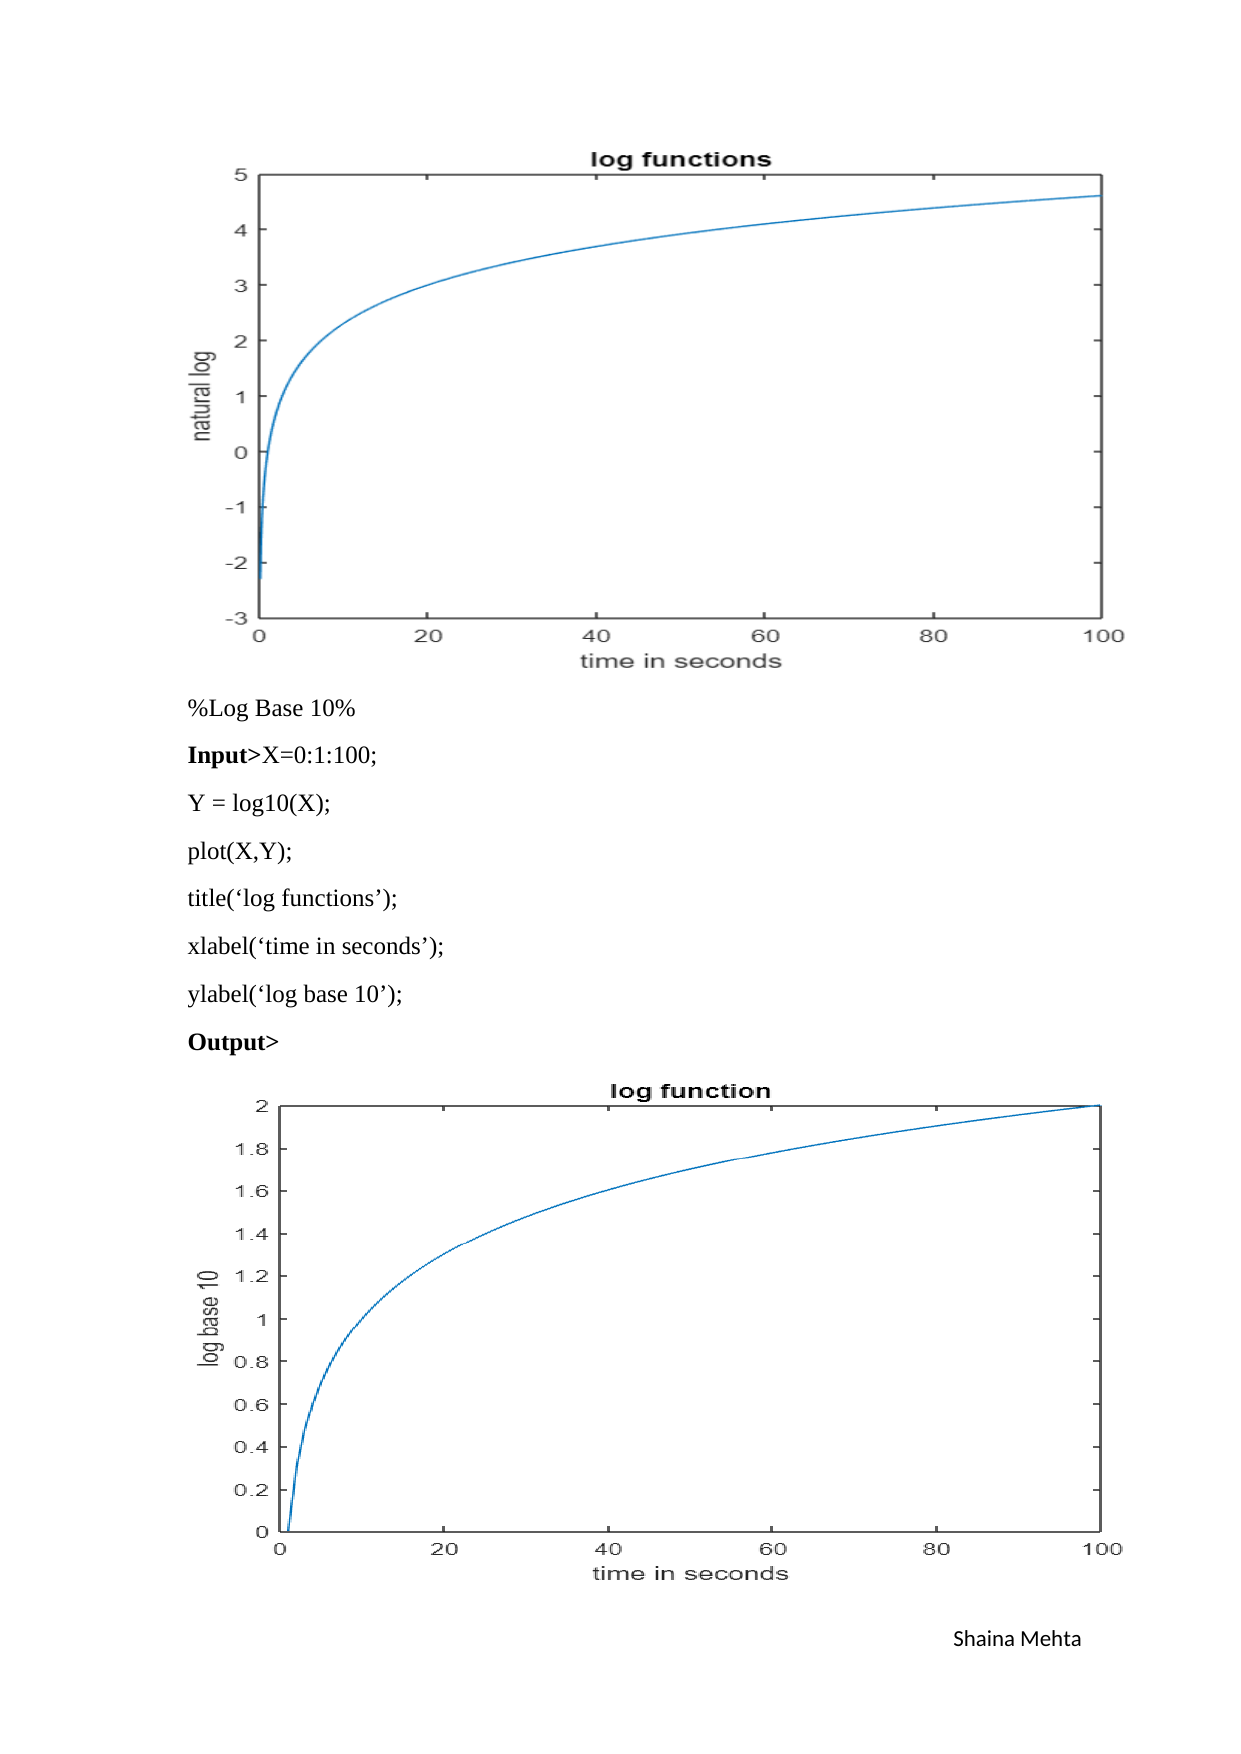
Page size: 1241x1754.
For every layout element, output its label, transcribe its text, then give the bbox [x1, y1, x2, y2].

text Input>X=0:1:100; [187, 740, 1090, 769]
text %Log Base 10% [187, 693, 1090, 721]
text xlabel(‘time in seconds’); [187, 931, 1090, 960]
text Y = log10(X); [187, 788, 1090, 817]
text ylabel(‘log base 10’); [187, 979, 1090, 1008]
picture [187, 150, 1128, 674]
text title(‘log functions’); [187, 883, 1090, 912]
text plot(X,Y); [187, 836, 1090, 864]
text Output> [187, 1027, 1090, 1055]
picture [187, 1074, 1128, 1582]
